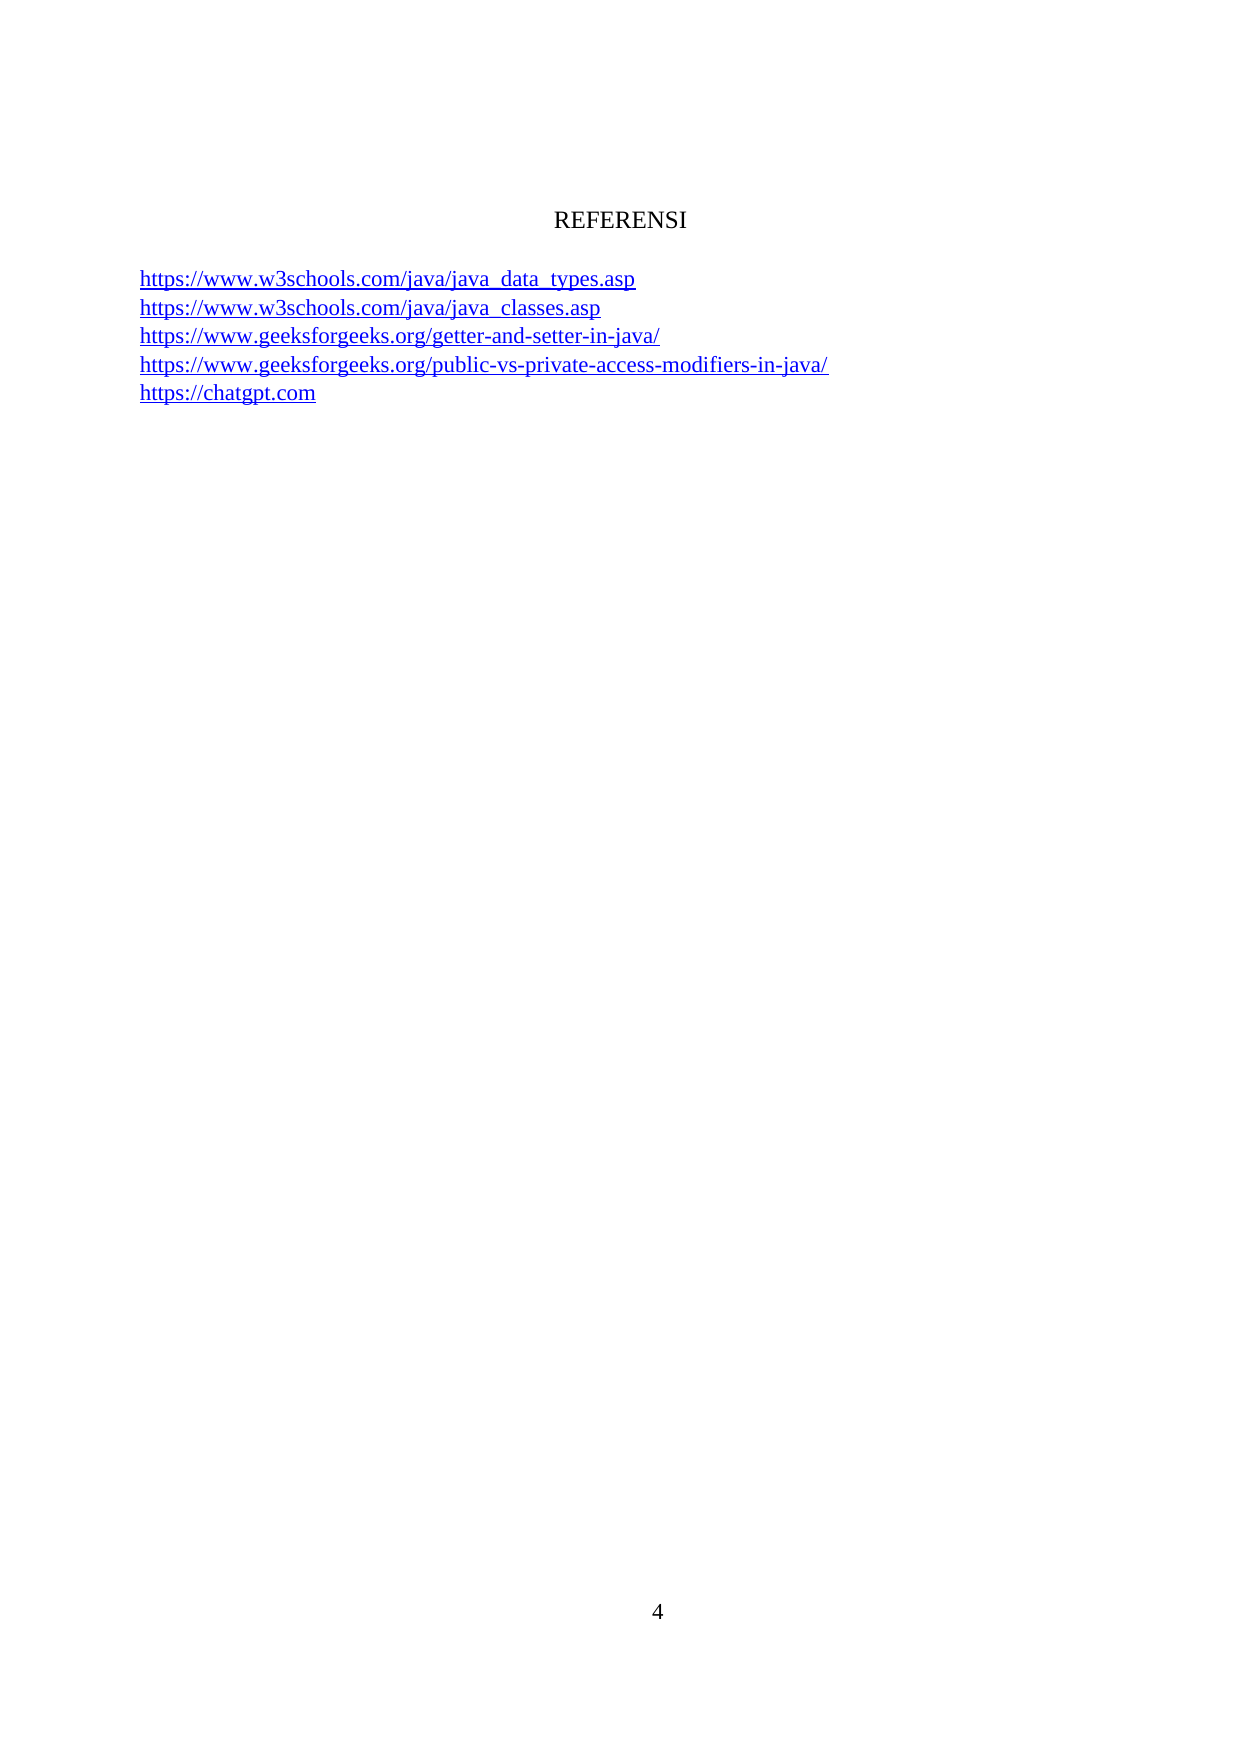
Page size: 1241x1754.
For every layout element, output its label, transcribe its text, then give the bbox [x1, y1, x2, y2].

text https://www.w3schools.com/java/java_classes.asp [139, 294, 1176, 320]
text https://chatgpt.com [139, 379, 1176, 406]
text https://www.w3schools.com/java/java_data_types.asp [139, 265, 1176, 292]
text https://www.geeksforgeeks.org/getter-and-setter-in-java/ [139, 322, 1176, 349]
subtitle REFERENSI [433, 206, 807, 234]
text https://www.geeksforgeeks.org/public-vs-private-access-modifiers-in-java/ [139, 351, 1176, 377]
